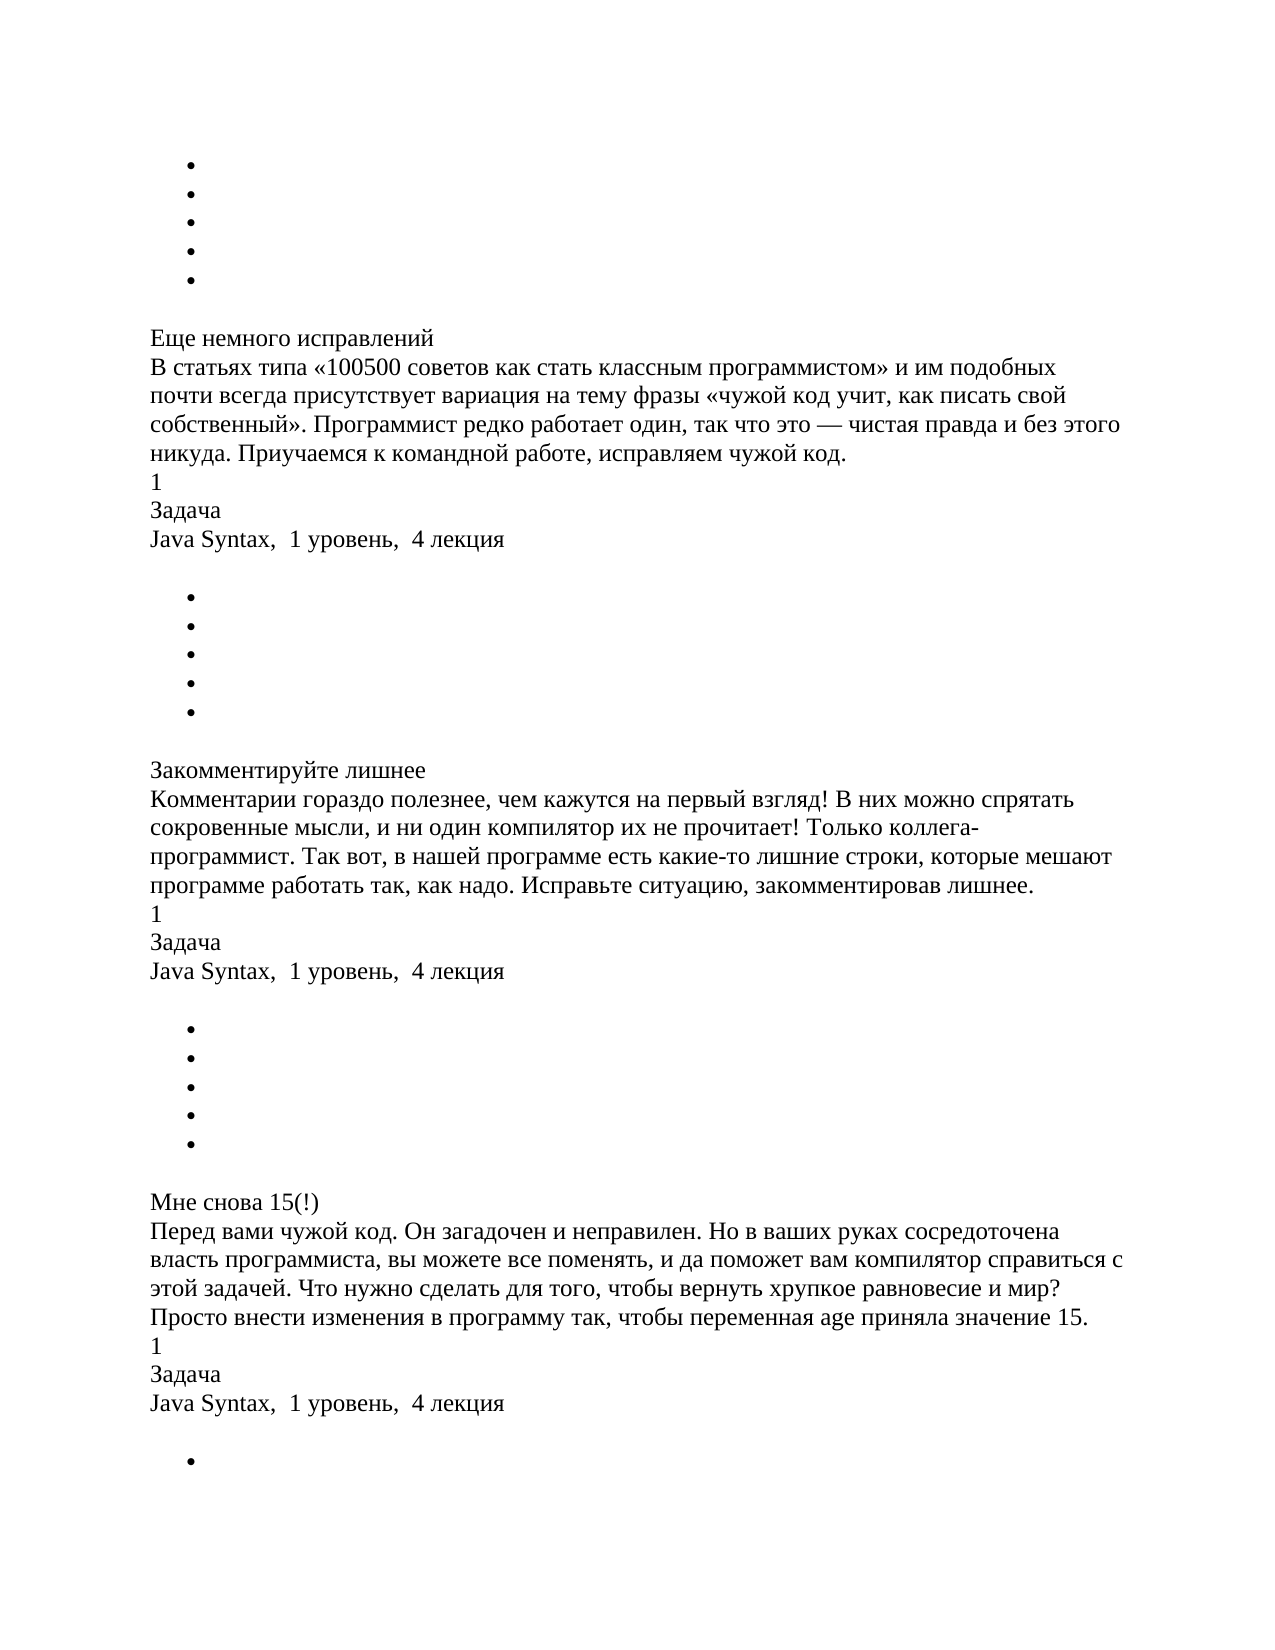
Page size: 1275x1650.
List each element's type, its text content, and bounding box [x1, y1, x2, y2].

text 1 [150, 899, 1125, 927]
text Java Syntax, 1 уровень, 4 лекция [150, 956, 1125, 985]
text Мне снова 15(!) [150, 1187, 1125, 1216]
text Закомментируйте лишнее [150, 755, 1125, 784]
text Задача [150, 1359, 1125, 1388]
text В статьях типа «100500 советов как стать классным программистом» и им подобных почти всегда присутствует вариация на тему фразы «чужой код учит, как писать свой собственный». Программист редко работает один, так что это — чистая правда и без этого никуда. Приучаемся к командной работе, исправляем чужой код. [150, 352, 1125, 467]
text Комментарии гораздо полезнее, чем кажутся на первый взгляд! В них можно спрятать сокровенные мысли, и ни один компилятор их не прочитает! Только коллега-программист. Так вот, в нашей программе есть какие-то лишние строки, которые мешают программе работать так, как надо. Исправьте ситуацию, закомментировав лишнее. [150, 784, 1125, 899]
text 1 [150, 1331, 1125, 1359]
text Задача [150, 927, 1125, 956]
text Java Syntax, 1 уровень, 4 лекция [150, 524, 1125, 553]
text 1 [150, 467, 1125, 495]
text Задача [150, 495, 1125, 524]
text Еще немного исправлений [150, 323, 1125, 352]
text Перед вами чужой код. Он загадочен и неправилен. Но в ваших руках сосредоточена власть программиста, вы можете все поменять, и да поможет вам компилятор справиться с этой задачей. Что нужно сделать для того, чтобы вернуть хрупкое равновесие и мир? Просто внести изменения в программу так, чтобы переменная age приняла значение 15. [150, 1216, 1125, 1331]
text Java Syntax, 1 уровень, 4 лекция [150, 1388, 1125, 1417]
